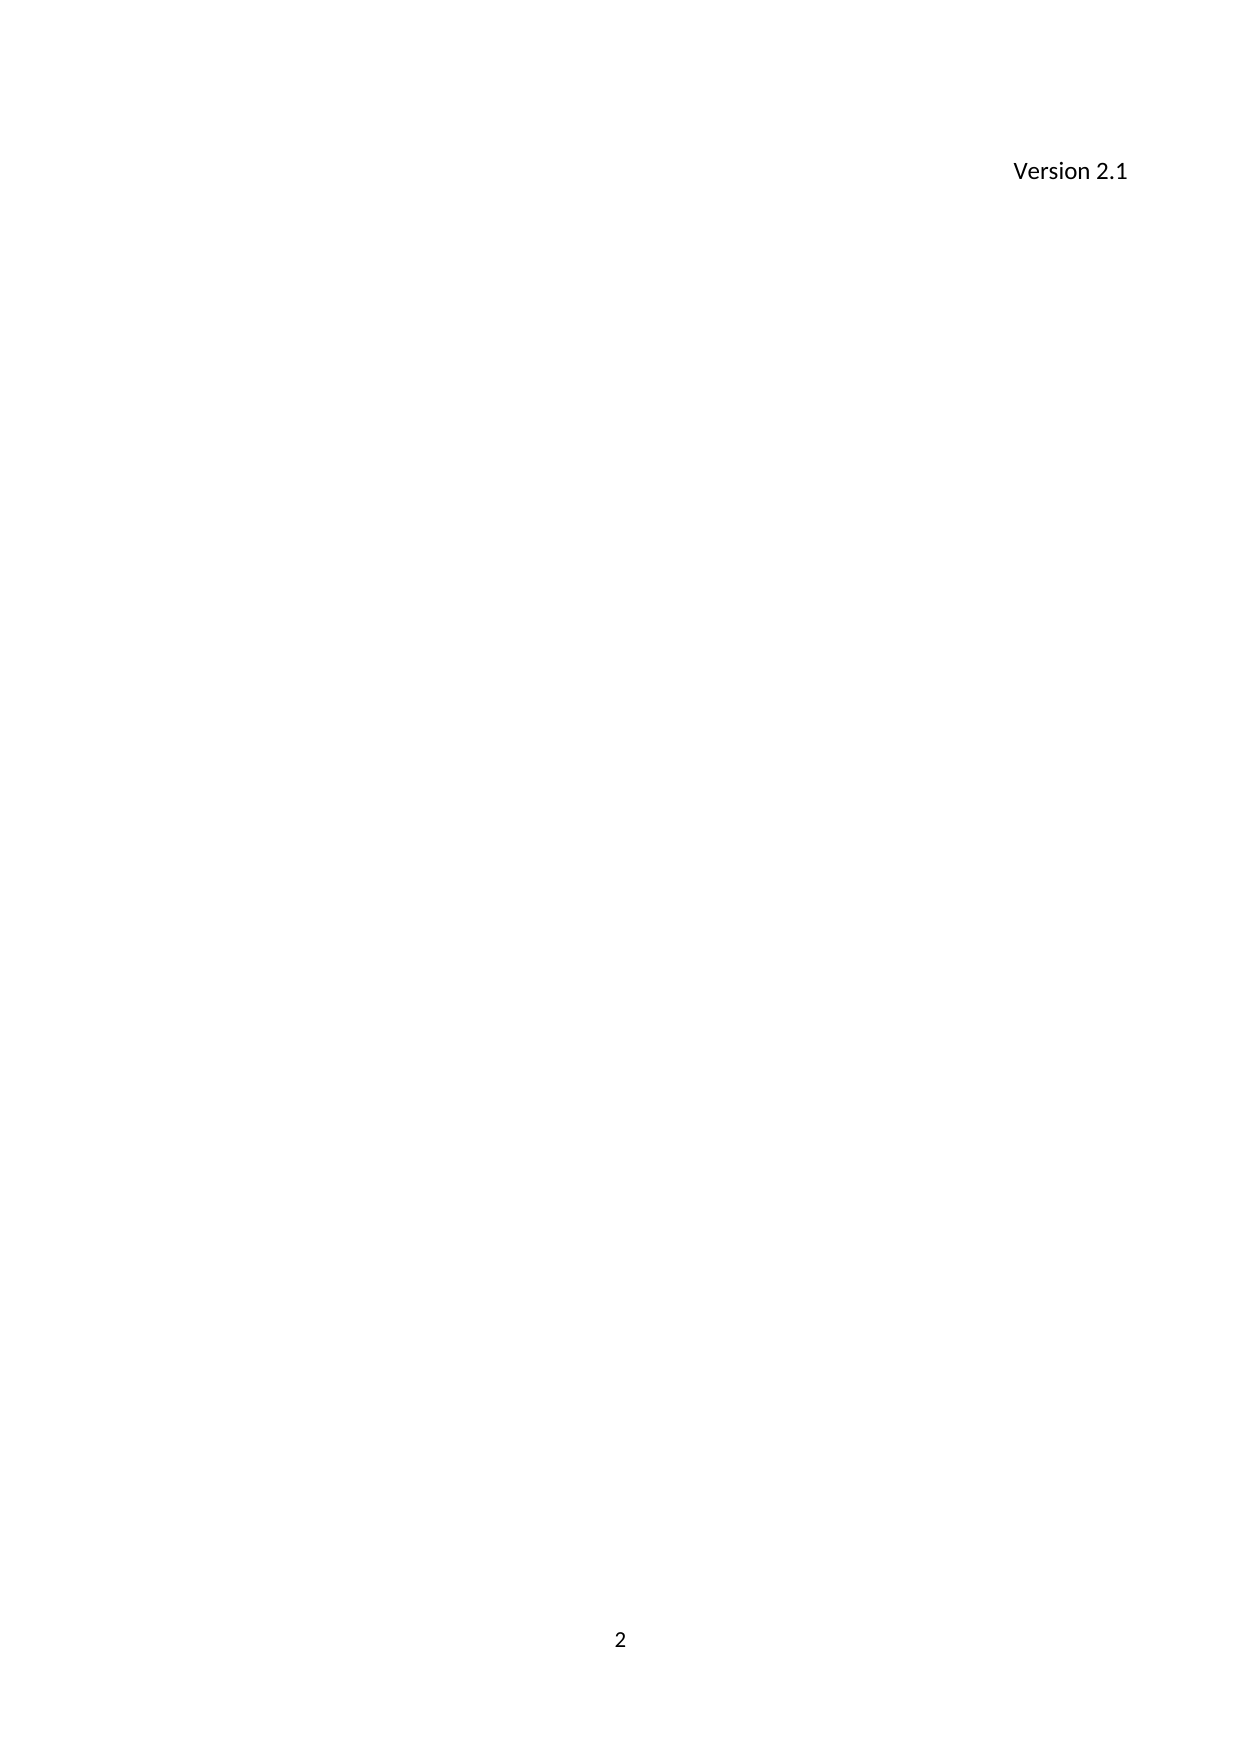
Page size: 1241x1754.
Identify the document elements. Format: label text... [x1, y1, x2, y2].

text Version 2.1 [112, 155, 1128, 185]
